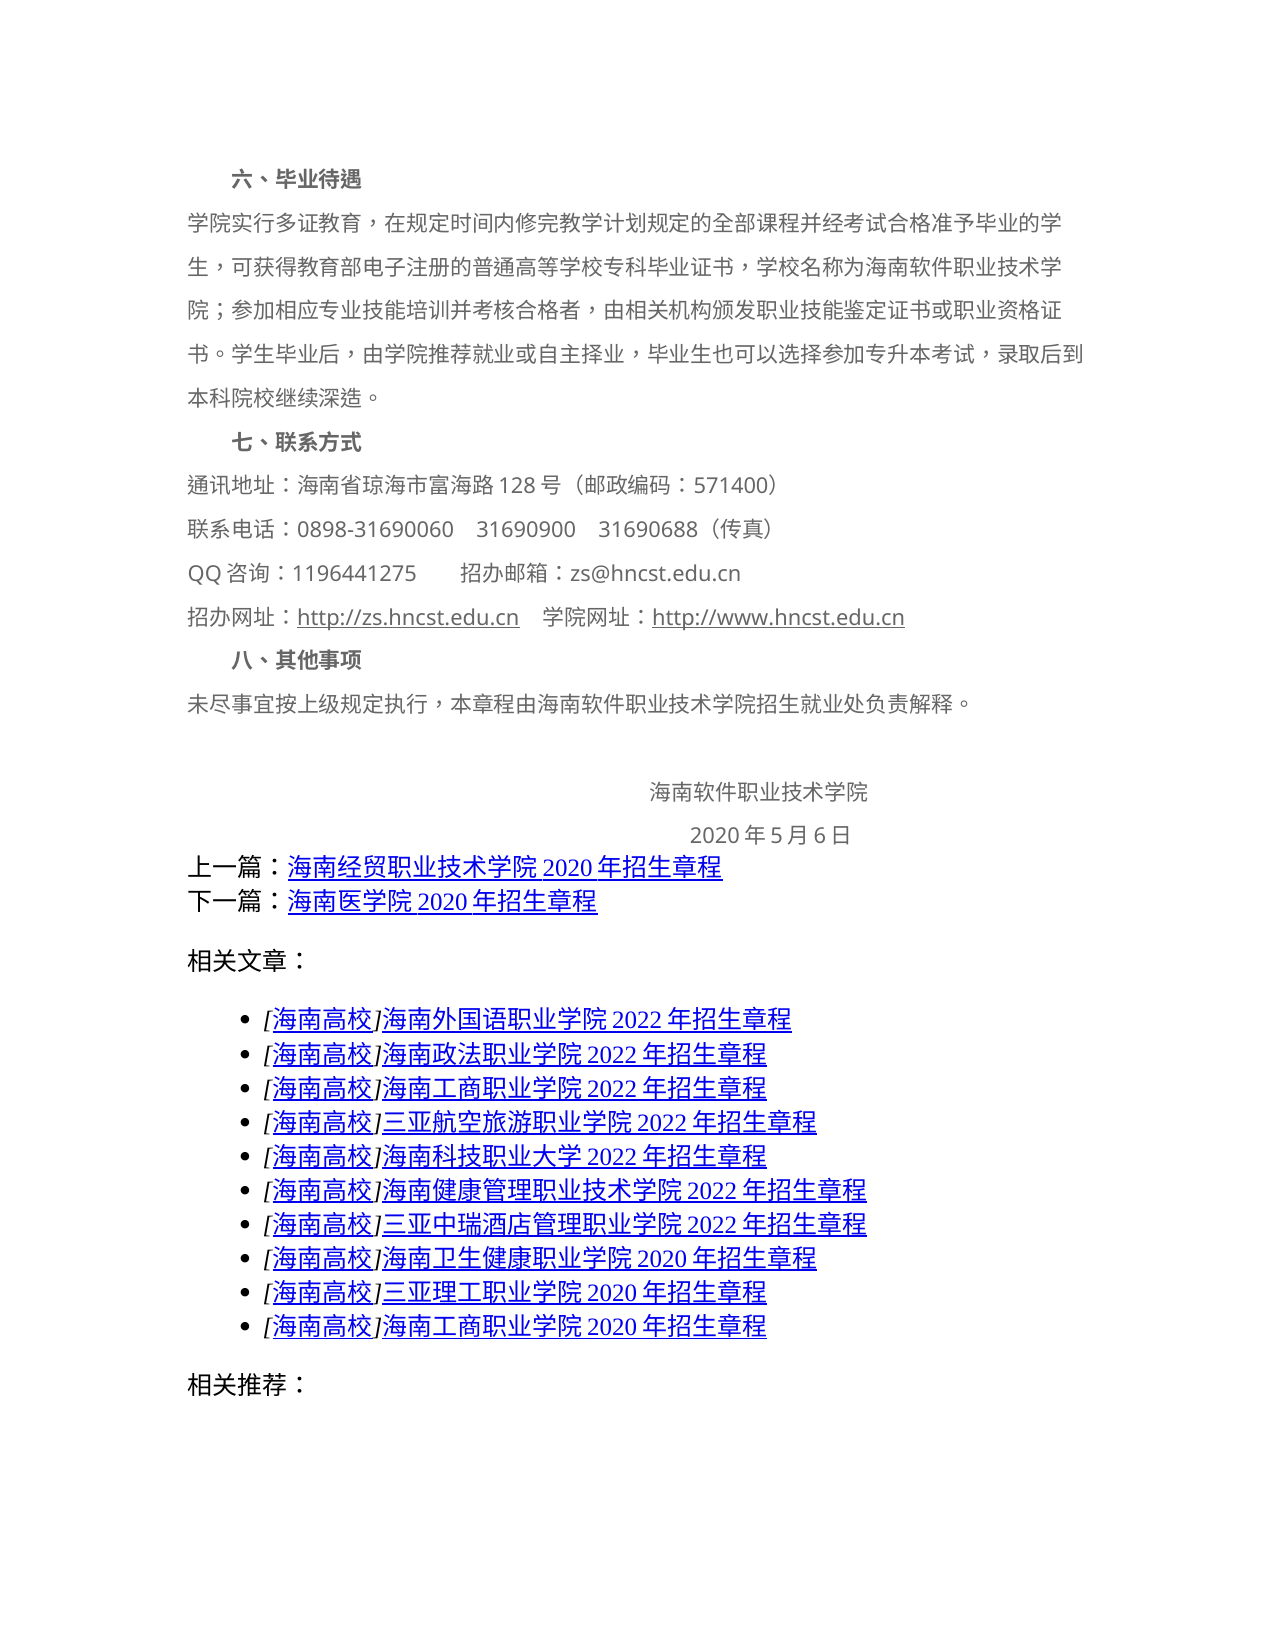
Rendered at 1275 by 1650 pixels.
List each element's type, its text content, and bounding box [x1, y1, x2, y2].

list [海南高校]海南工商职业学院2022年招生章程 [241, 1070, 1087, 1104]
list [海南高校]三亚中瑞酒店管理职业学院2022年招生章程 [241, 1207, 1087, 1241]
list [海南高校]海南科技职业大学2022年招生章程 [241, 1138, 1087, 1172]
text 八、其他事项 未尽事宜按上级规定执行，本章程由海南软件职业技术学院招生就业处负责解释。 [187, 631, 1087, 719]
list [海南高校]海南健康管理职业技术学院2022年招生章程 [241, 1172, 1087, 1207]
list [海南高校]海南卫生健康职业学院2020年招生章程 [241, 1241, 1087, 1275]
list [海南高校]海南政法职业学院2022年招生章程 [241, 1036, 1087, 1070]
text 2020年5月6日 [187, 806, 1087, 850]
list [海南高校]海南工商职业学院2020年招生章程 [241, 1309, 1087, 1343]
list [海南高校]三亚航空旅游职业学院2022年招生章程 [241, 1104, 1087, 1138]
text 上一篇：海南经贸职业技术学院2020年招生章程 下一篇：海南医学院2020年招生章程 [187, 850, 1087, 918]
list [海南高校]海南外国语职业学院2022年招生章程 [241, 1002, 1087, 1036]
text 相关推荐： [187, 1368, 1087, 1402]
list [海南高校]三亚理工职业学院2020年招生章程 [241, 1275, 1087, 1309]
text 相关文章： [187, 943, 1087, 977]
text 海南软件职业技术学院 [187, 762, 1087, 806]
text 七、联系方式 通讯地址：海南省琼海市富海路128号（邮政编码：571400） 联系电话：0898-31690060 31690900 31690688（传真） QQ咨询：1196441275 招办邮箱：zs@hncst.edu.cn 招办网址：http://zs.hncst.edu.cn 学院网址：http://www.hncst.edu.cn [187, 412, 1087, 631]
text 六、毕业待遇 学院实行多证教育，在规定时间内修完教学计划规定的全部课程并经考试合格准予毕业的学生，可获得教育部电子注册的普通高等学校专科毕业证书，学校名称为海南软件职业技术学院；参加相应专业技能培训并考核合格者，由相关机构颁发职业技能鉴定证书或职业资格证书。学生毕业后，由学院推荐就业或自主择业，毕业生也可以选择参加专升本考试，录取后到本科院校继续深造。 [187, 150, 1087, 412]
